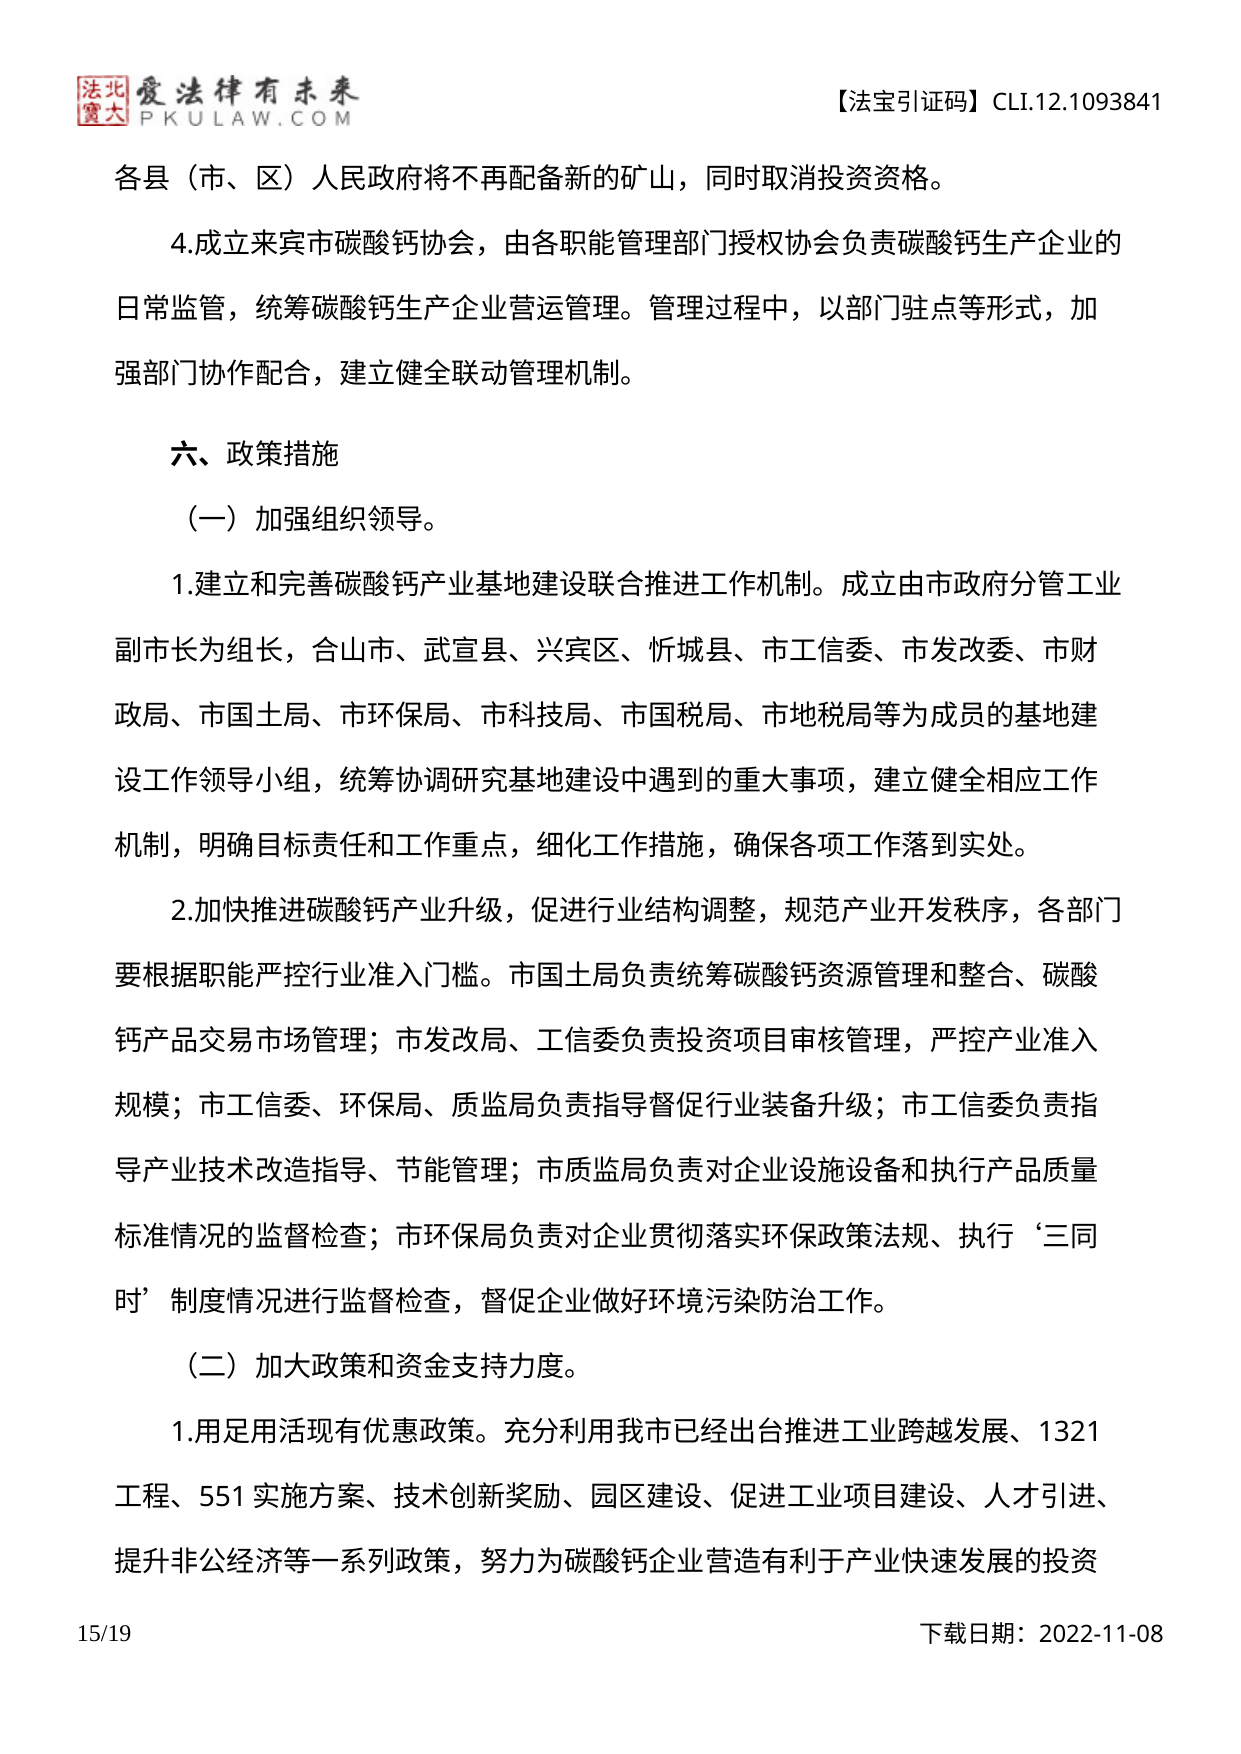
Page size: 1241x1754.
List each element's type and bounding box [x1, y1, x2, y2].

text [114, 432, 1126, 1580]
text [114, 156, 1126, 392]
picture [76, 75, 361, 126]
